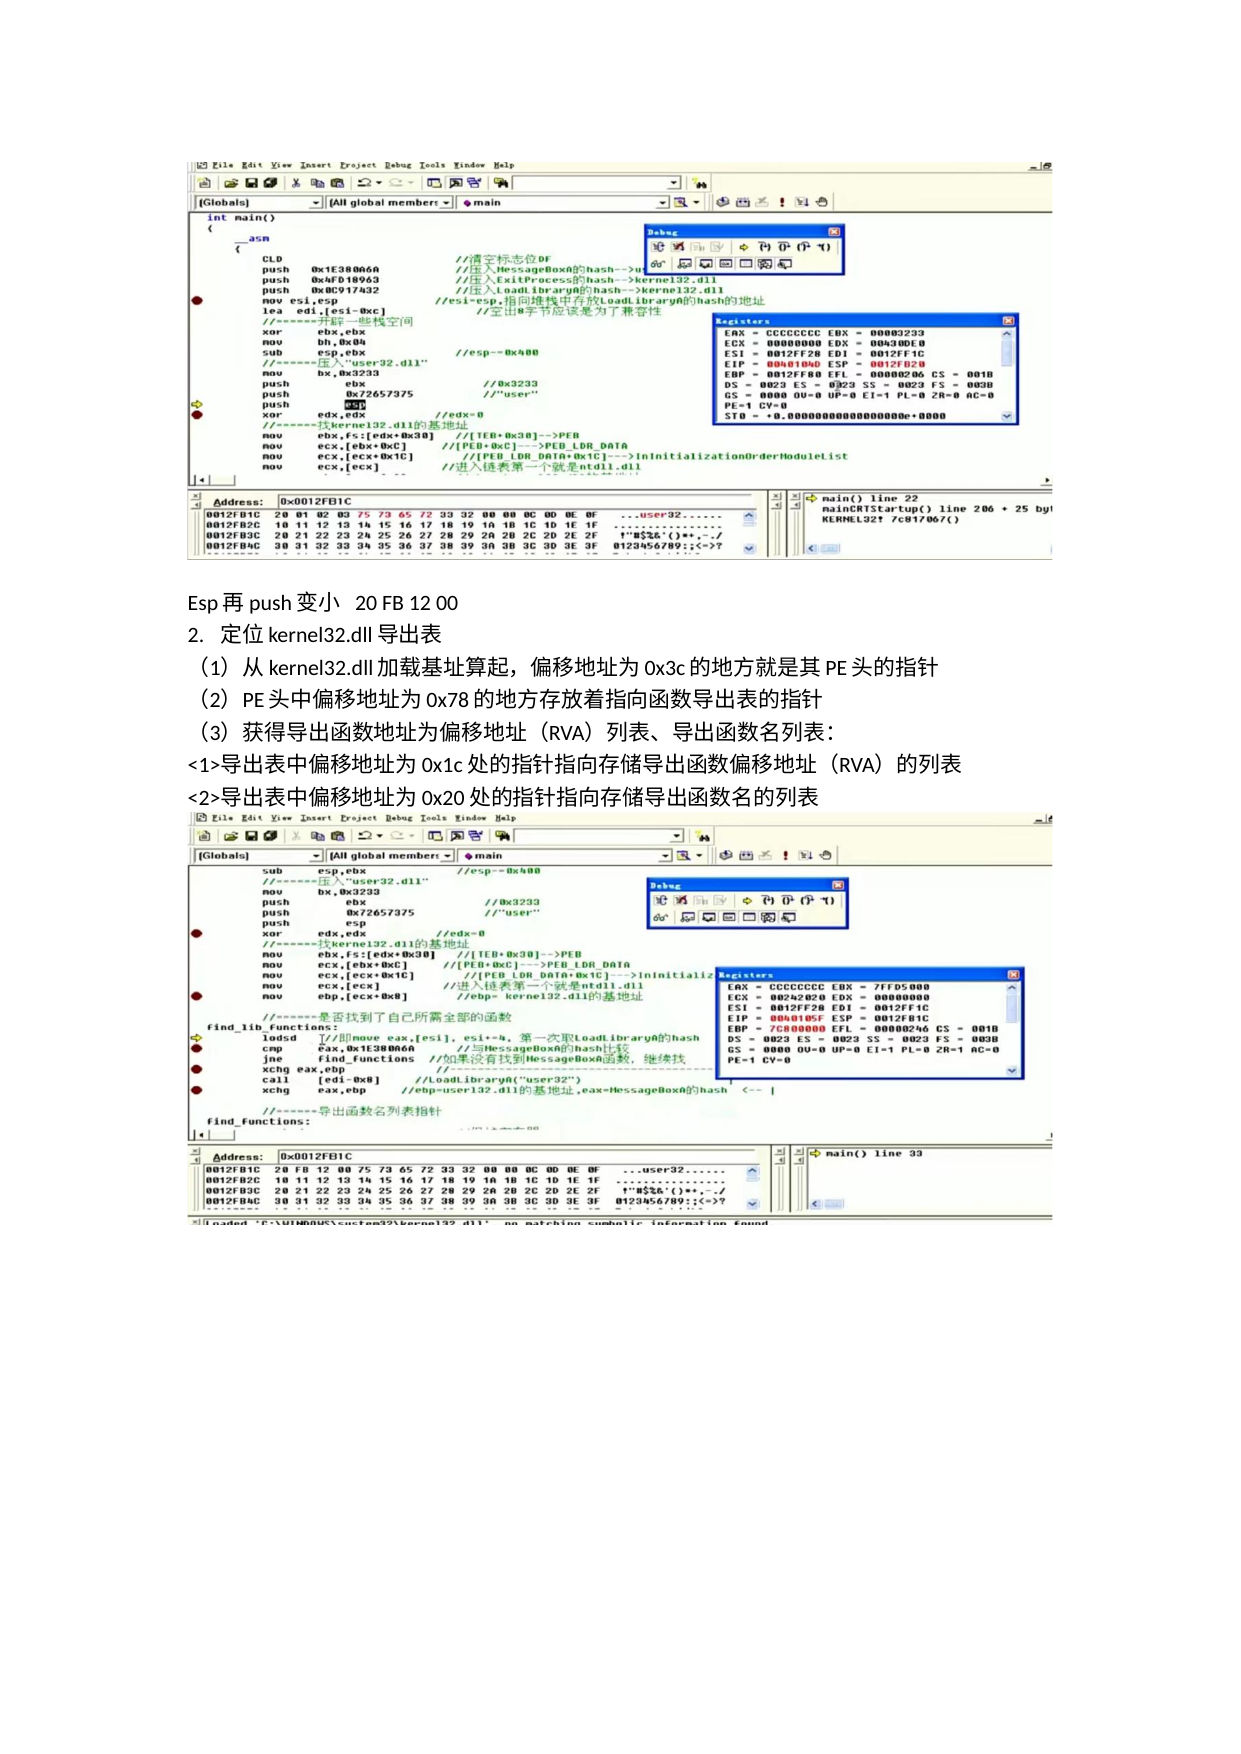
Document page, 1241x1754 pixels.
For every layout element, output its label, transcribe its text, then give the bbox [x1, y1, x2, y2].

picture [187, 162, 1053, 560]
list <1>导出表中偏移地址为0x1c处的指针指向存储导出函数偏移地址（RVA）的列表 [187, 747, 1053, 779]
list Esp再push变小 20 FB 12 00 [187, 584, 1053, 617]
list PE头中偏移地址为0x78的地方存放着指向函数导出表的指针 [187, 682, 1053, 714]
list 从kernel32.dll加载基址算起，偏移地址为0x3c的地方就是其PE头的指针 [187, 649, 1053, 682]
list 定位kernel32.dll导出表 [187, 617, 1053, 649]
list 获得导出函数地址为偏移地址（RVA）列表、导出函数名列表： [187, 714, 1053, 747]
picture [187, 812, 1053, 1225]
list <2>导出表中偏移地址为0x20处的指针指向存储导出函数名的列表 [187, 779, 1053, 812]
